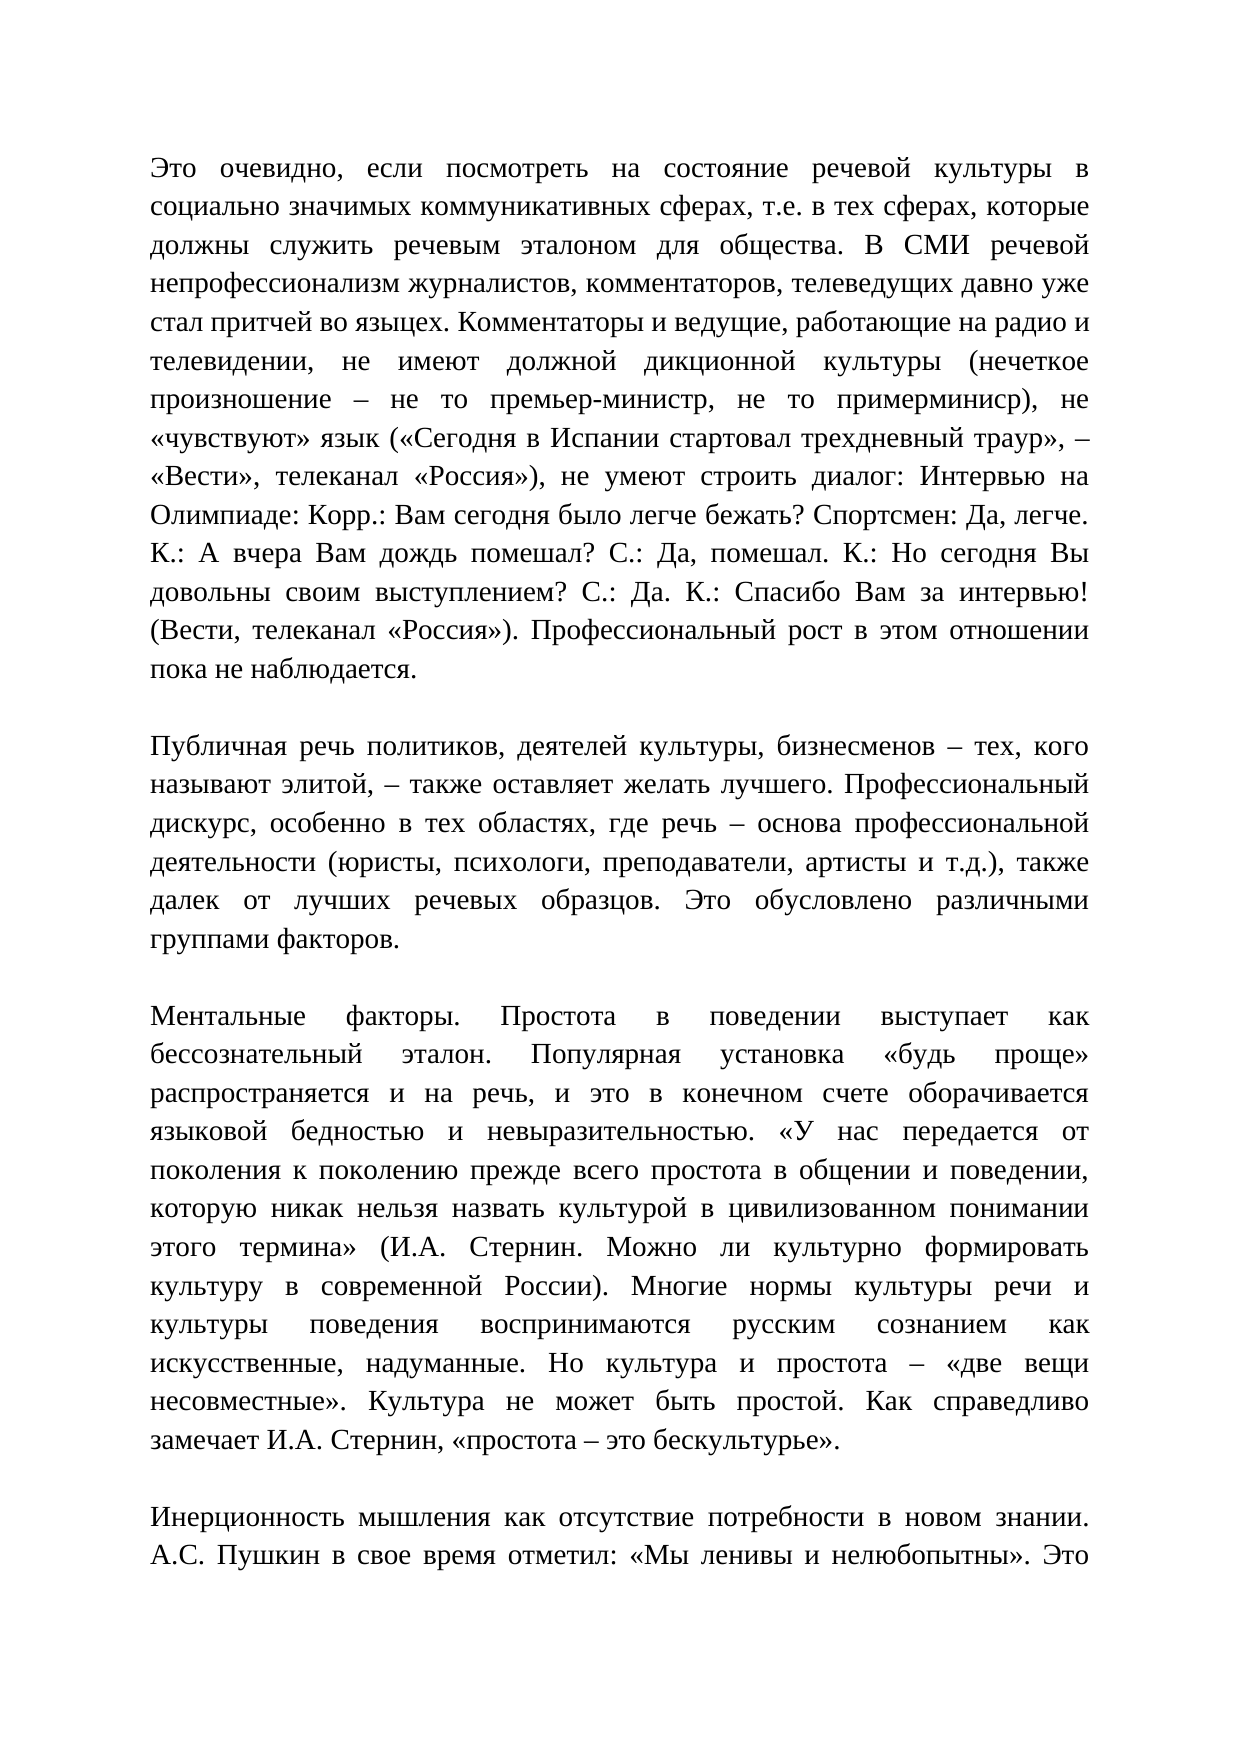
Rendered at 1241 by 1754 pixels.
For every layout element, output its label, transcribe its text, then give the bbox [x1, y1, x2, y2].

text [150, 1499, 1090, 1571]
text Публичная речь политиков, деятелей культуры, бизнесменов – тех, кого называют элитой, – также оставляет желать лучшего. Профессиональный дискурс, особенно в тех областях, где речь – основа профессиональной деятельности (юристы, психологи, преподаватели, артисты и т.д.), также далек от лучших речевых образцов. Это обусловлено различными группами факторов. [150, 728, 1090, 954]
text Это очевидно, если посмотреть на состояние речевой культуры в социально значимых коммуникативных сферах, т.е. в тех сферах, которые должны служить речевым эталоном для общества. В СМИ речевой непрофессионализм журналистов, комментаторов, телеведущих давно уже стал притчей во языцех. Комментаторы и ведущие, работающие на радио и телевидении, не имеют должной дикционной культуры (нечеткое произношение – не то премьер-министр, не то примерминиср), не «чувствуют» язык («Сегодня в Испании стартовал трехдневный траур», – «Вести», телеканал «Россия»), не умеют строить диалог: Интервью на Олимпиаде: Корр.: Вам сегодня было легче бежать? Спортсмен: Да, легче. К.: А вчера Вам дождь помешал? С.: Да, помешал. К.: Но сегодня Вы довольны своим выступлением? С.: Да. К.: Спасибо Вам за интервью! (Вести, телеканал «Россия»). Профессиональный рост в этом отношении пока не наблюдается. [150, 150, 1090, 684]
text Ментальные факторы. Простота в поведении выступает как бессознательный эталон. Популярная установка «будь проще» распространяется и на речь, и это в конечном счете оборачивается языковой бедностью и невыразительностью. «У нас передается от поколения к поколению прежде всего простота в общении и поведении, которую никак нельзя назвать культурой в цивилизованном понимании этого термина» (И.А. Стернин. Можно ли культурно формировать культуру в современной России). Многие нормы культуры речи и культуры поведения воспринимаются русским сознанием как искусственные, надуманные. Но культура и простота – «две вещи несовместные». Культура не может быть простой. Как справедливо замечает И.А. Стернин, «простота – это бескультурье». [150, 998, 1090, 1455]
